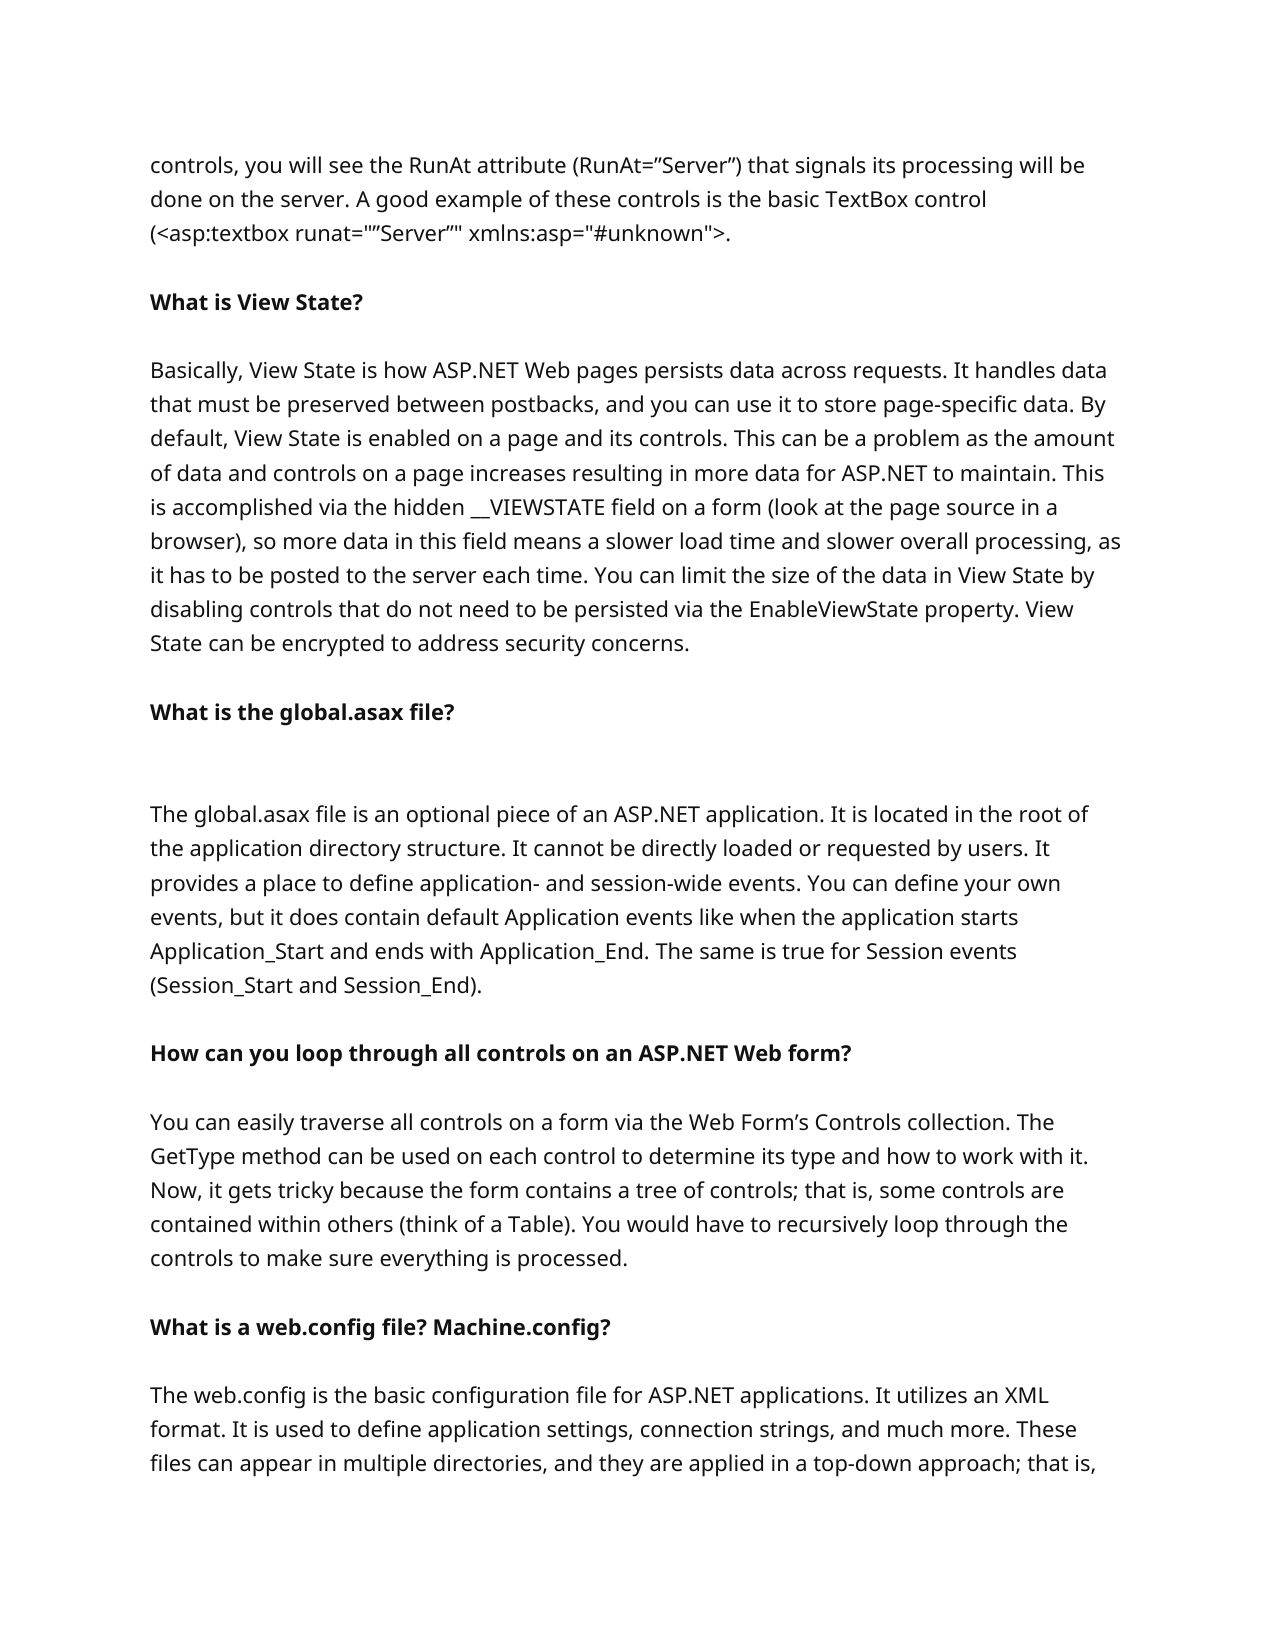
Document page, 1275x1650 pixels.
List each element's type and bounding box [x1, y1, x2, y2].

text [150, 150, 1125, 1478]
